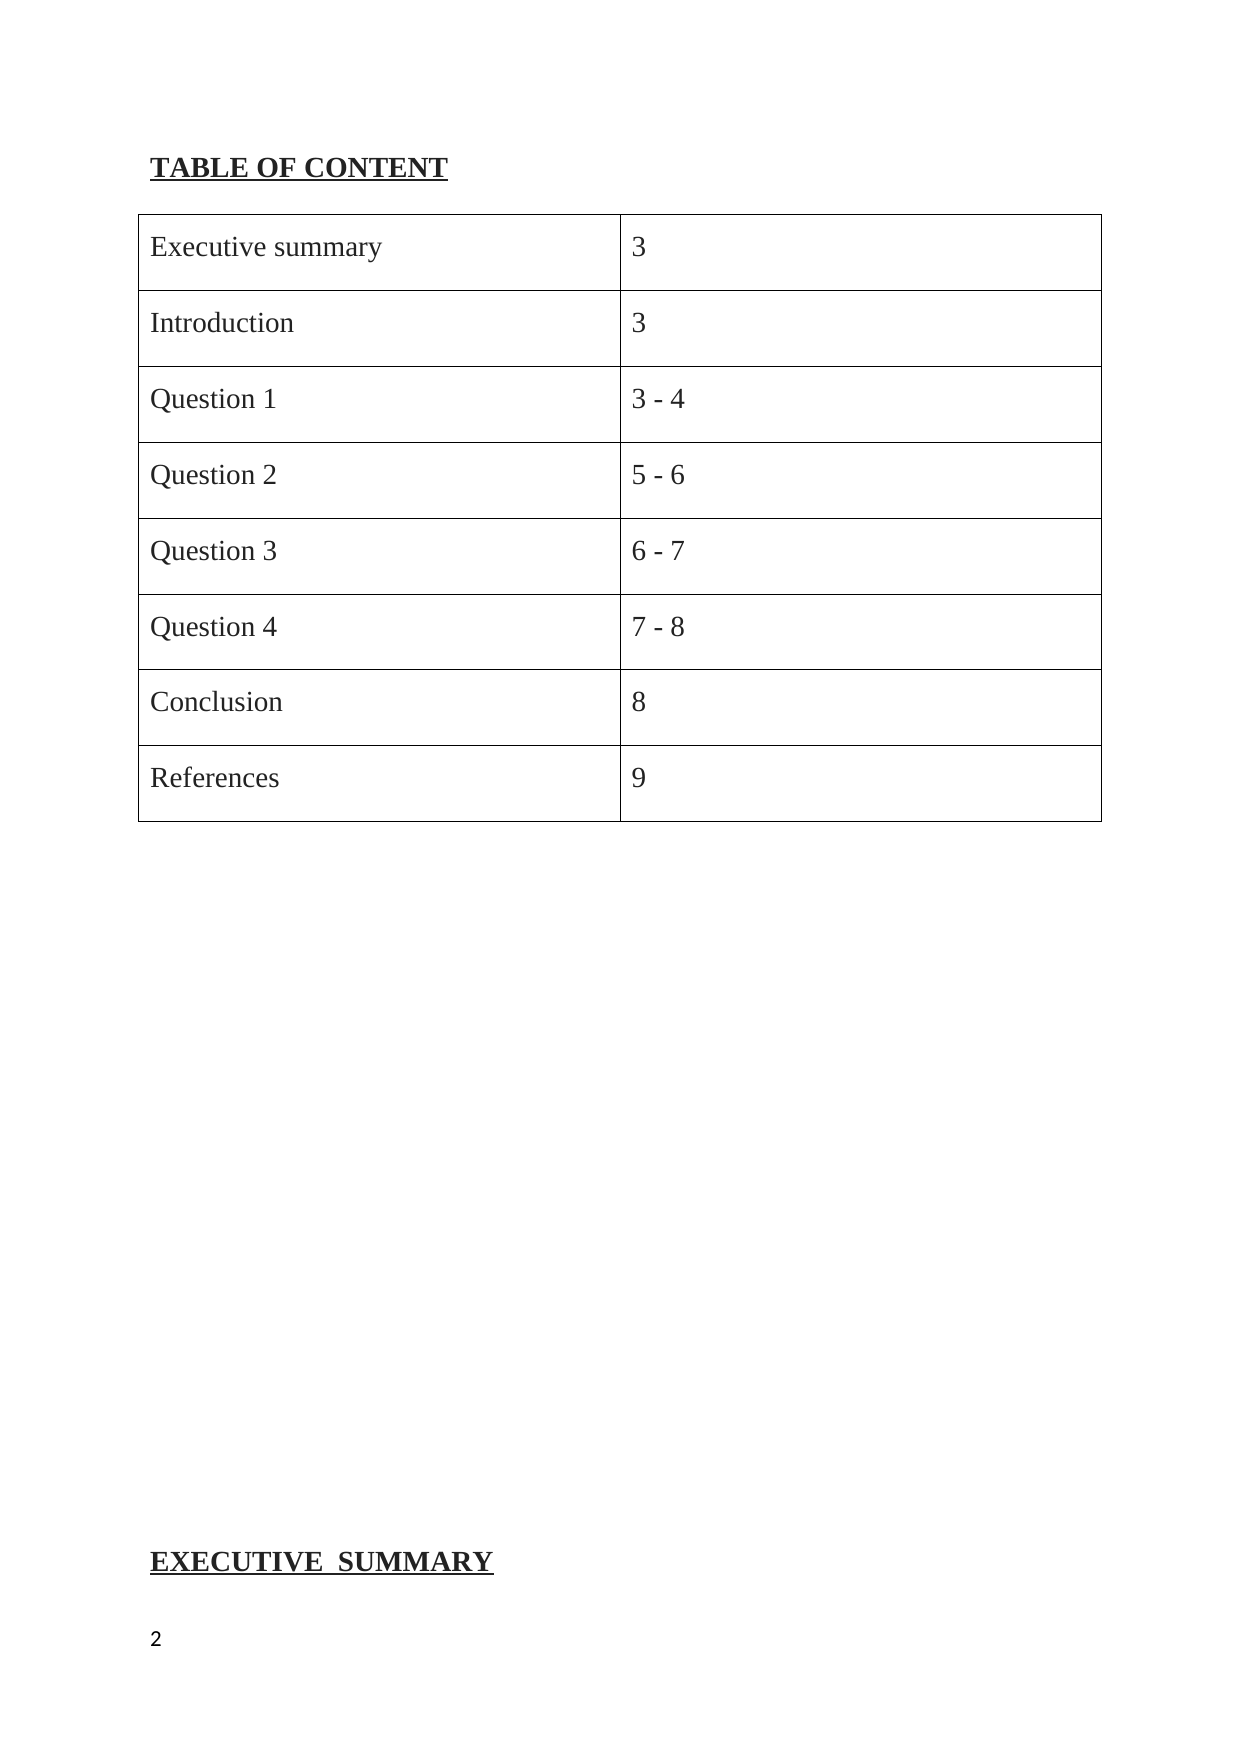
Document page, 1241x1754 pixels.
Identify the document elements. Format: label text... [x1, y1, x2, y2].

table_cell Question 1 [139, 367, 620, 442]
table_cell Conclusion [139, 670, 620, 745]
text TABLE OF CONTENT [150, 150, 1090, 183]
table_cell Question 4 [139, 595, 620, 669]
text EXECUTIVE SUMMARY [150, 1544, 1090, 1578]
table_cell 5 - 6 [621, 443, 1101, 518]
table_cell 9 [621, 746, 1101, 821]
table_header 3 [621, 215, 1101, 290]
table_cell Question 2 [139, 443, 620, 518]
table_cell Introduction [139, 291, 620, 366]
table_cell Question 3 [139, 519, 620, 593]
table_cell References [139, 746, 620, 821]
table_header Executive summary [139, 215, 620, 290]
table_cell 8 [621, 670, 1101, 745]
table_cell 6 - 7 [621, 519, 1101, 593]
table_cell 7 - 8 [621, 595, 1101, 669]
table_cell 3 - 4 [621, 367, 1101, 442]
table_cell 3 [621, 291, 1101, 366]
